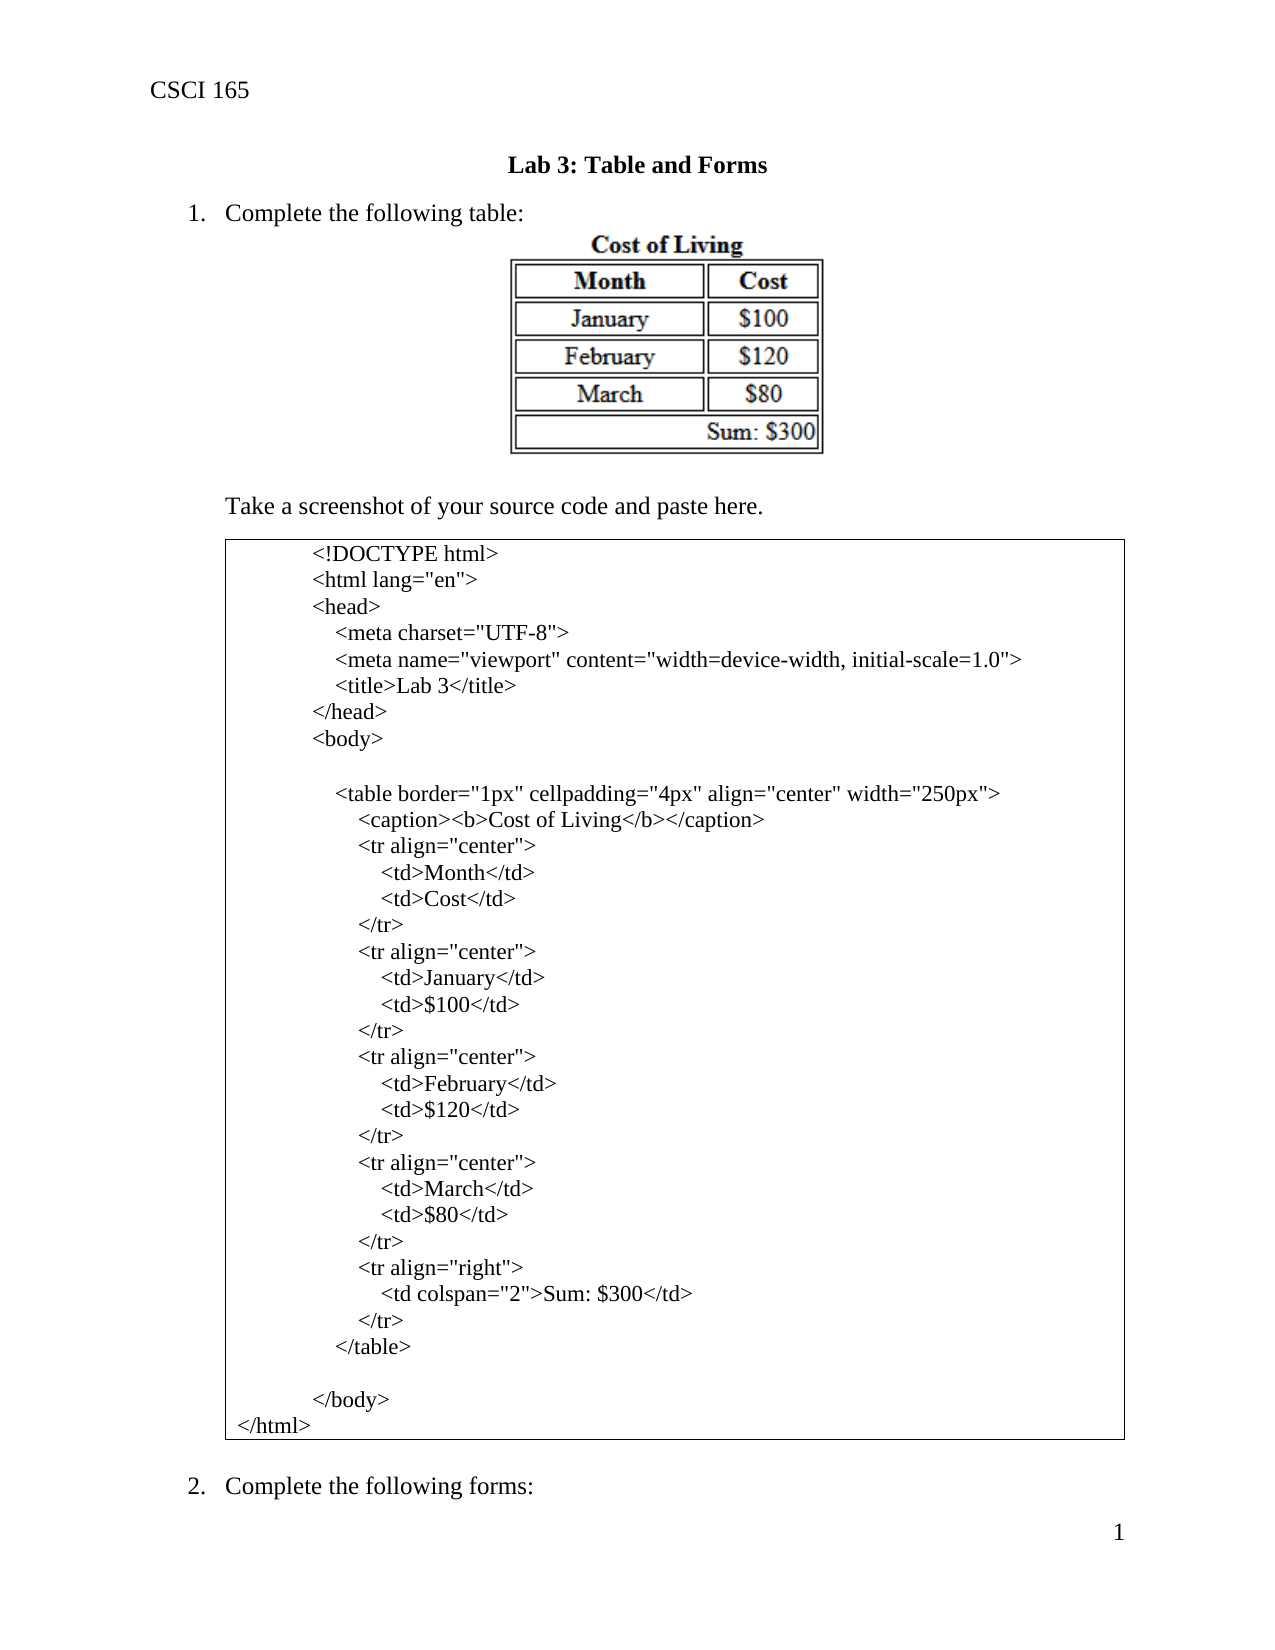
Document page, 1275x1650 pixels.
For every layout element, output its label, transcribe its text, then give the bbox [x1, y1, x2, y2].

picture [506, 228, 844, 473]
table_header <!DOCTYPE html> <html lang="en"> <head> <meta charset="UTF-8"> <meta name="viewport" content="width=device-width, initial-scale=1.0"> <title>Lab 3</title> </head> <body> <table border="1px" cellpadding="4px" align="center" width="250px"> <caption><b>Cost of Living</b></caption> <tr align="center"> <td>Month</td> <td>Cost</td> </tr> <tr align="center"> <td>January</td> <td>$100</td> </tr> <tr align="center"> <td>February</td> <td>$120</td> </tr> <tr align="center"> <td>March</td> <td>$80</td> </tr> <tr align="right"> <td colspan="2">Sum: $300</td> </tr> </table> </body> </html> [226, 540, 1124, 1439]
list Complete the following forms: [187, 1471, 1125, 1499]
text Lab 3: Table and Forms [150, 150, 1125, 179]
list Complete the following table: [187, 198, 1125, 226]
text Take a screenshot of your source code and paste here. [150, 491, 1125, 520]
